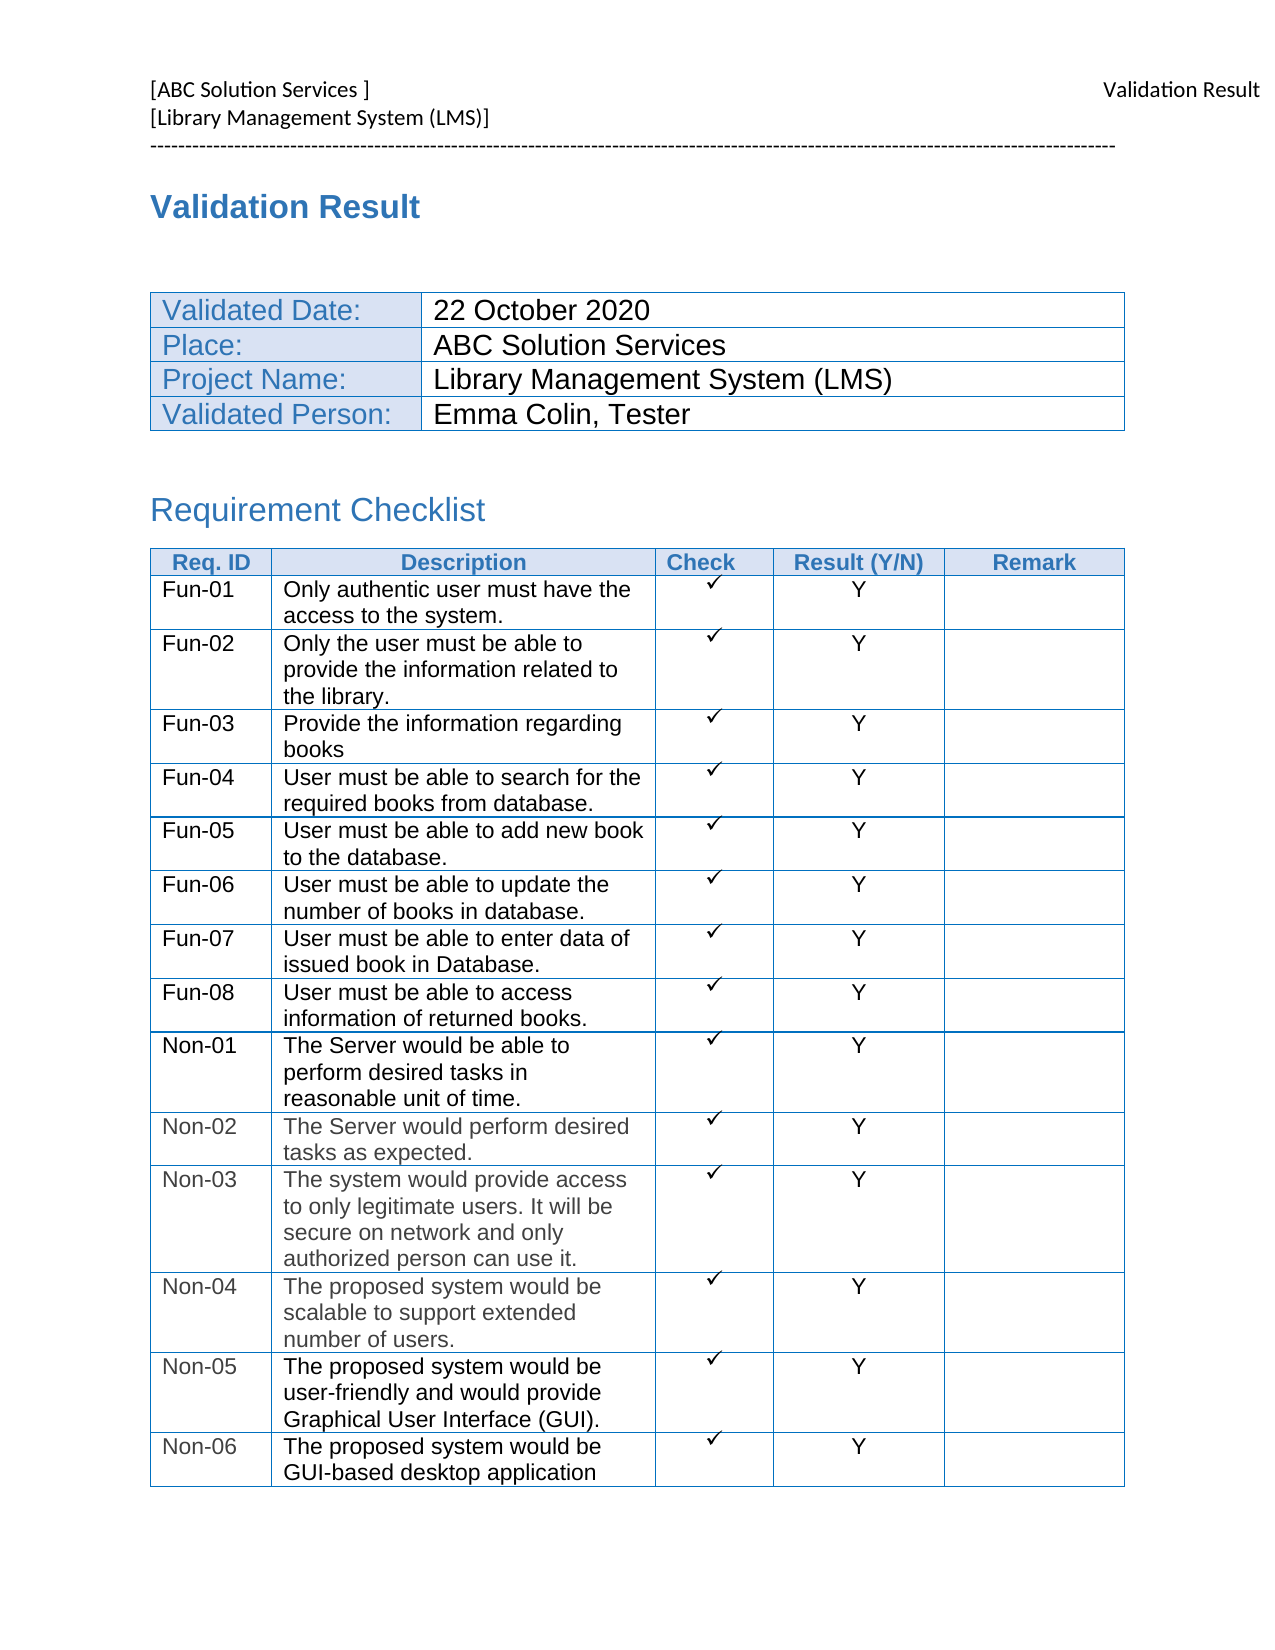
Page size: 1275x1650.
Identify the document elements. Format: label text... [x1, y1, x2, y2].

table_cell [945, 1166, 1124, 1272]
table_cell Fun-07 [151, 925, 271, 978]
table_cell Y [774, 818, 944, 870]
table_cell [945, 818, 1124, 870]
table_cell Y [774, 1113, 944, 1165]
table_cell Project Name: [151, 362, 421, 396]
text Requirement Checklist [150, 489, 1125, 528]
table_cell Fun-03 [151, 710, 271, 763]
table_cell [656, 1166, 773, 1272]
table_cell [656, 1353, 773, 1432]
table_cell Non-01 [151, 1033, 271, 1112]
table_cell [945, 1033, 1124, 1112]
table_cell [656, 630, 773, 709]
table_cell User must be able to update the number of books in database. [272, 871, 655, 924]
table_header Remark [945, 549, 1124, 575]
table_cell Place: [151, 328, 421, 361]
table_cell Validated Person: [151, 397, 421, 430]
table_cell [656, 1113, 773, 1165]
table_header Req. ID [151, 549, 271, 575]
table_cell Fun-02 [151, 630, 271, 709]
table_cell Y [774, 1273, 944, 1352]
table_cell [656, 979, 773, 1031]
table_cell [656, 710, 773, 763]
table_cell User must be able to access information of returned books. [272, 979, 655, 1031]
table_cell The proposed system would be user-friendly and would provide Graphical User Interface (GUI). [272, 1353, 655, 1432]
table_cell Non-03 [151, 1166, 271, 1272]
table_cell [656, 576, 773, 629]
table_cell Fun-04 [151, 764, 271, 816]
table_header Check [656, 549, 773, 575]
table_cell Non-04 [151, 1273, 271, 1352]
table_cell Y [774, 871, 944, 924]
table_cell User must be able to add new book to the database. [272, 818, 655, 870]
table_cell [945, 1273, 1124, 1352]
table_cell [656, 764, 773, 816]
table_cell Y [774, 764, 944, 816]
table_cell [656, 1273, 773, 1352]
table_cell The proposed system would be scalable to support extended number of users. [272, 1273, 655, 1352]
table_cell The Server would be able to perform desired tasks in reasonable unit of time. [272, 1033, 655, 1112]
table_cell Library Management System (LMS) [422, 362, 1124, 396]
table_cell Non-02 [151, 1113, 271, 1165]
table_cell ABC Solution Services [422, 328, 1124, 361]
table_cell Y [774, 1353, 944, 1432]
table_cell [656, 1033, 773, 1112]
table_cell User must be able to enter data of issued book in Database. [272, 925, 655, 978]
table_cell [945, 630, 1124, 709]
table_cell The system would provide access to only legitimate users. It will be secure on network and only authorized person can use it. [272, 1166, 655, 1272]
table_cell [656, 818, 773, 870]
table_header Description [272, 549, 655, 575]
table_header Validated Date: [151, 293, 421, 327]
table_cell Fun-01 [151, 576, 271, 629]
table_cell Non-05 [151, 1353, 271, 1432]
table_cell [945, 576, 1124, 629]
table_cell The Server would perform desired tasks as expected. [272, 1113, 655, 1165]
table_cell [656, 871, 773, 924]
table_cell Y [774, 979, 944, 1031]
table_cell Y [774, 925, 944, 978]
table_cell [945, 710, 1124, 763]
table_cell User must be able to search for the required books from database. [272, 764, 655, 816]
table_cell [945, 764, 1124, 816]
table_cell Y [774, 630, 944, 709]
table_cell Fun-05 [151, 818, 271, 870]
table_header 22 October 2020 [422, 293, 1124, 327]
table_cell Y [774, 576, 944, 629]
table_cell Non-06 [151, 1433, 271, 1486]
table_header Result (Y/N) [774, 549, 944, 575]
table_cell Emma Colin, Tester [422, 397, 1124, 430]
text Validation Result [150, 187, 1125, 226]
table_cell [945, 1433, 1124, 1486]
table_cell Provide the information regarding books [272, 710, 655, 763]
table_cell [656, 925, 773, 978]
table_cell [945, 1113, 1124, 1165]
table_cell Only authentic user must have the access to the system. [272, 576, 655, 629]
table_cell [945, 925, 1124, 978]
table_cell Only the user must be able to provide the information related to the library. [272, 630, 655, 709]
table_cell Y [774, 710, 944, 763]
table_cell Fun-08 [151, 979, 271, 1031]
table_cell [656, 1433, 773, 1486]
table_cell Y [774, 1033, 944, 1112]
table_cell [945, 1353, 1124, 1432]
table_cell Fun-06 [151, 871, 271, 924]
table_cell [945, 979, 1124, 1031]
table_cell [945, 871, 1124, 924]
table_cell Y [774, 1433, 944, 1486]
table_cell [272, 1433, 655, 1486]
table_cell Y [774, 1166, 944, 1272]
